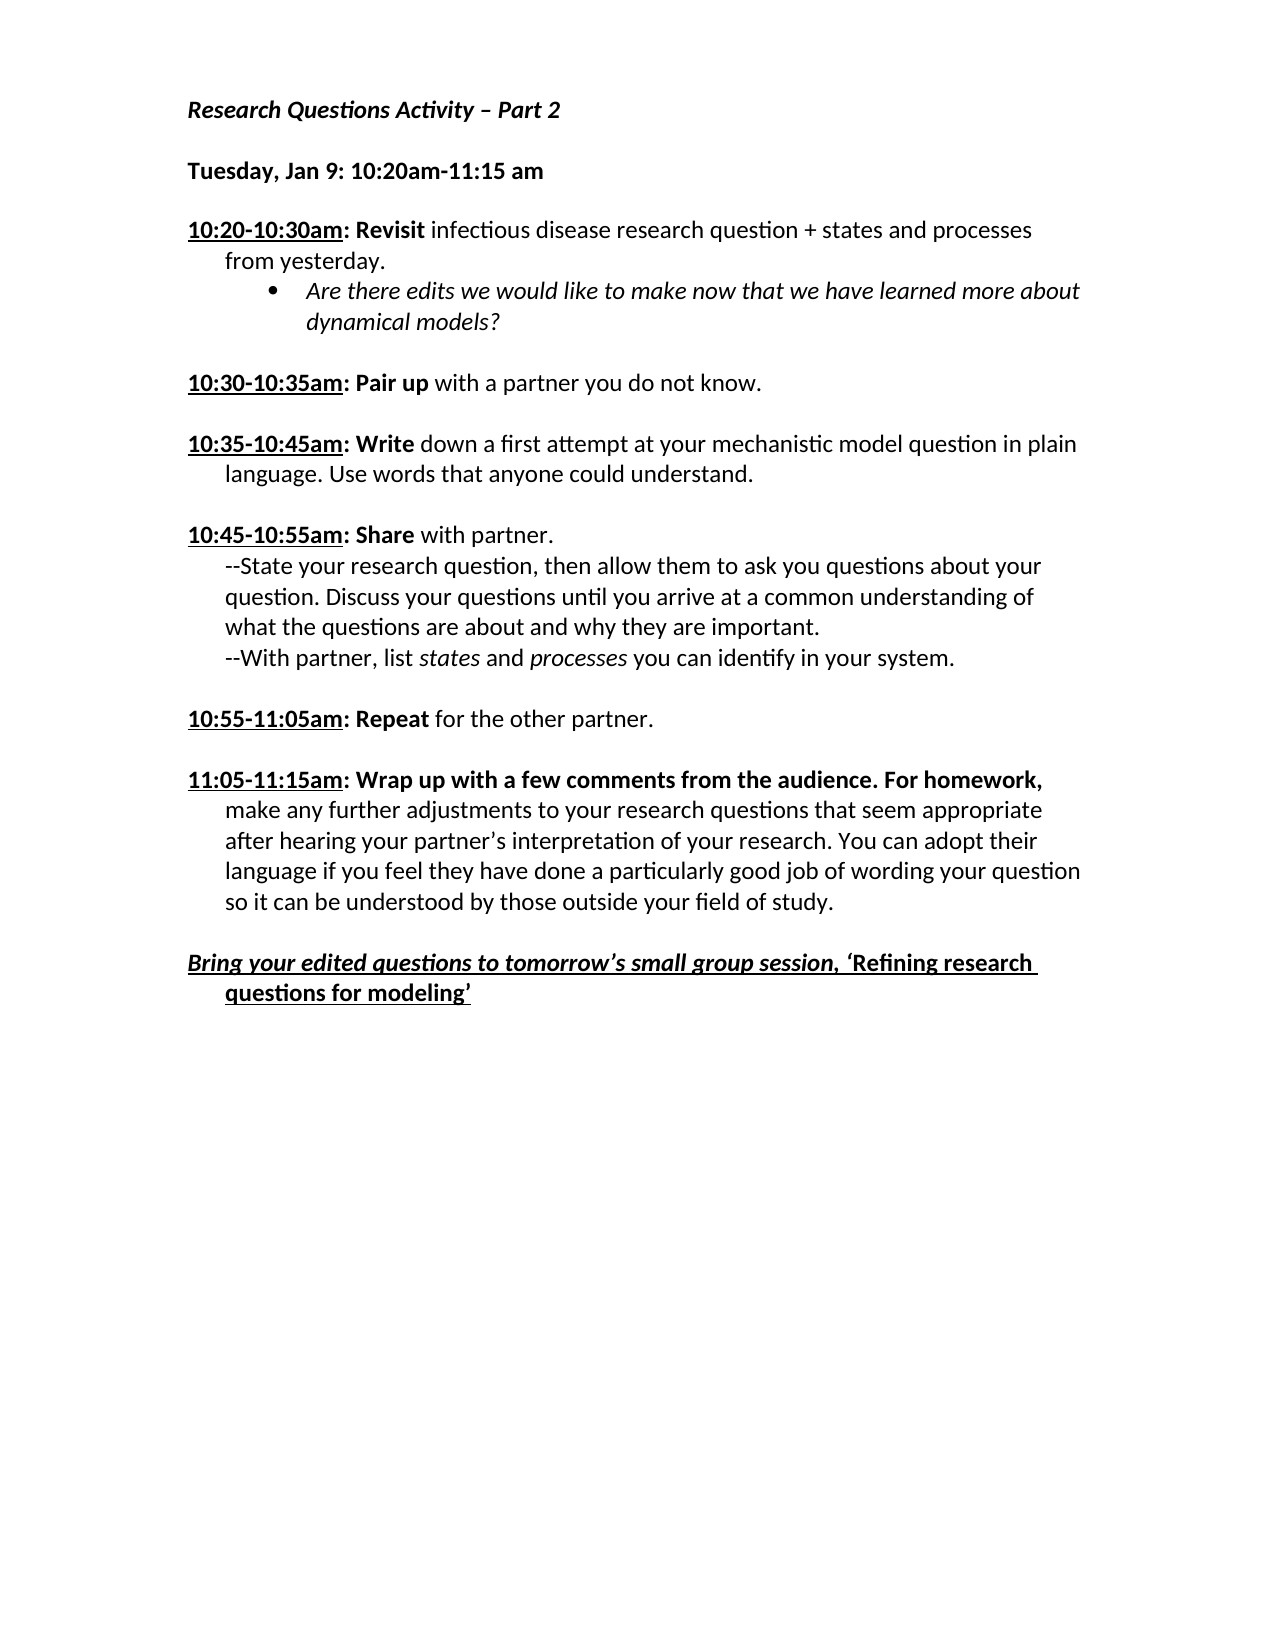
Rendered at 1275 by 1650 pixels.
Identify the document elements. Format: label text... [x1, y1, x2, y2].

list 11:05-11:15am: Wrap up with a few comments from the audience. For homework, make any further adjustments to your research questions that seem appropriate after hearing your partner’s interpretation of your research. You can adopt their language if you feel they have done a particularly good job of wording your question so it can be understood by those outside your field of study. [187, 764, 1087, 916]
text Tuesday, Jan 9: 10:20am-11:15 am [187, 155, 1087, 185]
list Are there edits we would like to make now that we have learned more about dynamical models? [269, 276, 1087, 337]
list 10:20-10:30am: Revisit infectious disease research question + states and processes from yesterday. [187, 214, 1087, 276]
list 10:35-10:45am: Write down a first attempt at your mechanistic model question in plain language. Use words that anyone could understand. [187, 428, 1087, 489]
list --State your research question, then allow them to ask you questions about your question. Discuss your questions until you arrive at a common understanding of what the questions are about and why they are important. [225, 550, 1087, 642]
list 10:45-10:55am: Share with partner. [187, 520, 1087, 550]
list Bring your edited questions to tomorrow’s small group session, ‘Refining research questions for modeling’ [187, 947, 1087, 1008]
list 10:55-11:05am: Repeat for the other partner. [187, 703, 1087, 733]
list 10:30-10:35am: Pair up with a partner you do not know. [187, 367, 1087, 398]
list --With partner, list states and processes you can identify in your system. [225, 642, 1087, 672]
text Research Questions Activity – Part 2 [187, 94, 1087, 124]
